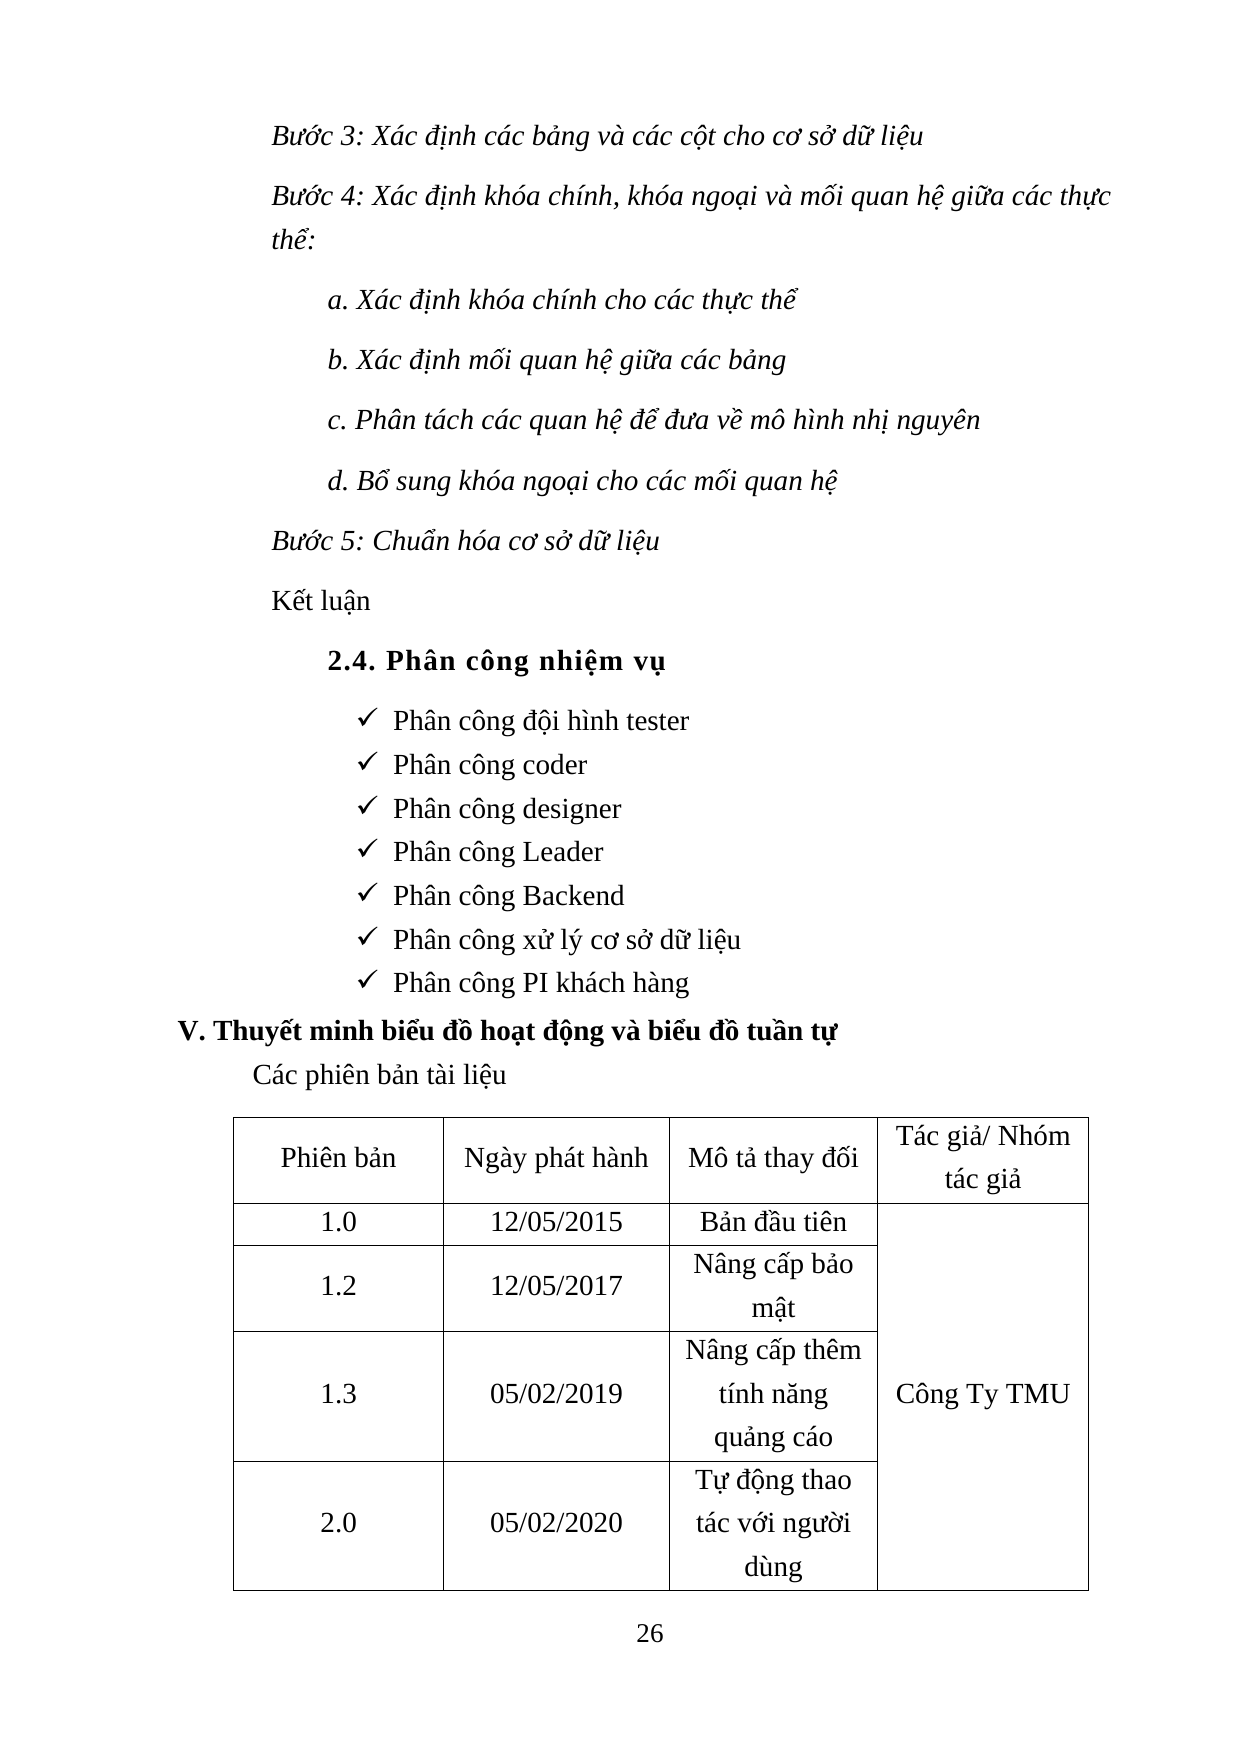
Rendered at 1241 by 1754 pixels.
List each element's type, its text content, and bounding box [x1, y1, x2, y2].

table_cell 12/05/2017 [444, 1246, 669, 1331]
table_cell 05/02/2019 [444, 1332, 669, 1461]
table_cell 2.0 [234, 1462, 443, 1590]
table_header Mô tả thay đối [670, 1118, 877, 1203]
text d. Bổ sung khóa ngoại cho các mối quan hệ [271, 463, 1122, 496]
text Bước 4: Xác định khóa chính, khóa ngoại và mối quan hệ giữa các thực thể: [271, 178, 1122, 255]
table_cell Tự động thao tác với người dùng [670, 1462, 877, 1590]
list Phân công designer [355, 791, 1122, 824]
table_cell 05/02/2020 [444, 1462, 669, 1590]
table_cell 1.3 [234, 1332, 443, 1461]
list Phân công xử lý cơ sở dữ liệu [355, 922, 1122, 955]
text c. Phân tách các quan hệ để đưa về mô hình nhị nguyên [271, 402, 1122, 436]
list Phân công Backend [355, 878, 1122, 912]
text Bước 5: Chuẩn hóa cơ sở dữ liệu [271, 523, 1122, 556]
table_cell Bản đầu tiên [670, 1204, 877, 1245]
list Phân công coder [355, 747, 1122, 781]
table_header Phiên bản [234, 1118, 443, 1203]
text b. Xác định mối quan hệ giữa các bảng [271, 342, 1122, 376]
text Các phiên bản tài liệu [177, 1057, 1122, 1090]
table_cell 12/05/2015 [444, 1204, 669, 1245]
list Phân công PI khách hàng [355, 965, 1122, 999]
text Bước 3: Xác định các bảng và các cột cho cơ sở dữ liệu [271, 118, 1122, 152]
table_cell 1.2 [234, 1246, 443, 1331]
subtitle V. Thuyết minh biểu đồ hoạt động và biểu đồ tuần tự [177, 1013, 1122, 1047]
table_header Tác giả/ Nhóm tác giả [878, 1118, 1088, 1203]
text a. Xác định khóa chính cho các thực thể [271, 282, 1122, 316]
table_header Ngày phát hành [444, 1118, 669, 1203]
list Phân công đội hình tester [355, 703, 1122, 737]
text Kết luận [271, 583, 1122, 617]
table_cell 1.0 [234, 1204, 443, 1245]
list Phân công Leader [355, 834, 1122, 868]
table_cell Nâng cấp thêm tính năng quảng cáo [670, 1332, 877, 1461]
subtitle 2.4. Phân công nhiệm vụ [177, 643, 1122, 677]
table_cell Nâng cấp bảo mật [670, 1246, 877, 1331]
table_cell Công Ty TMU [878, 1204, 1088, 1590]
